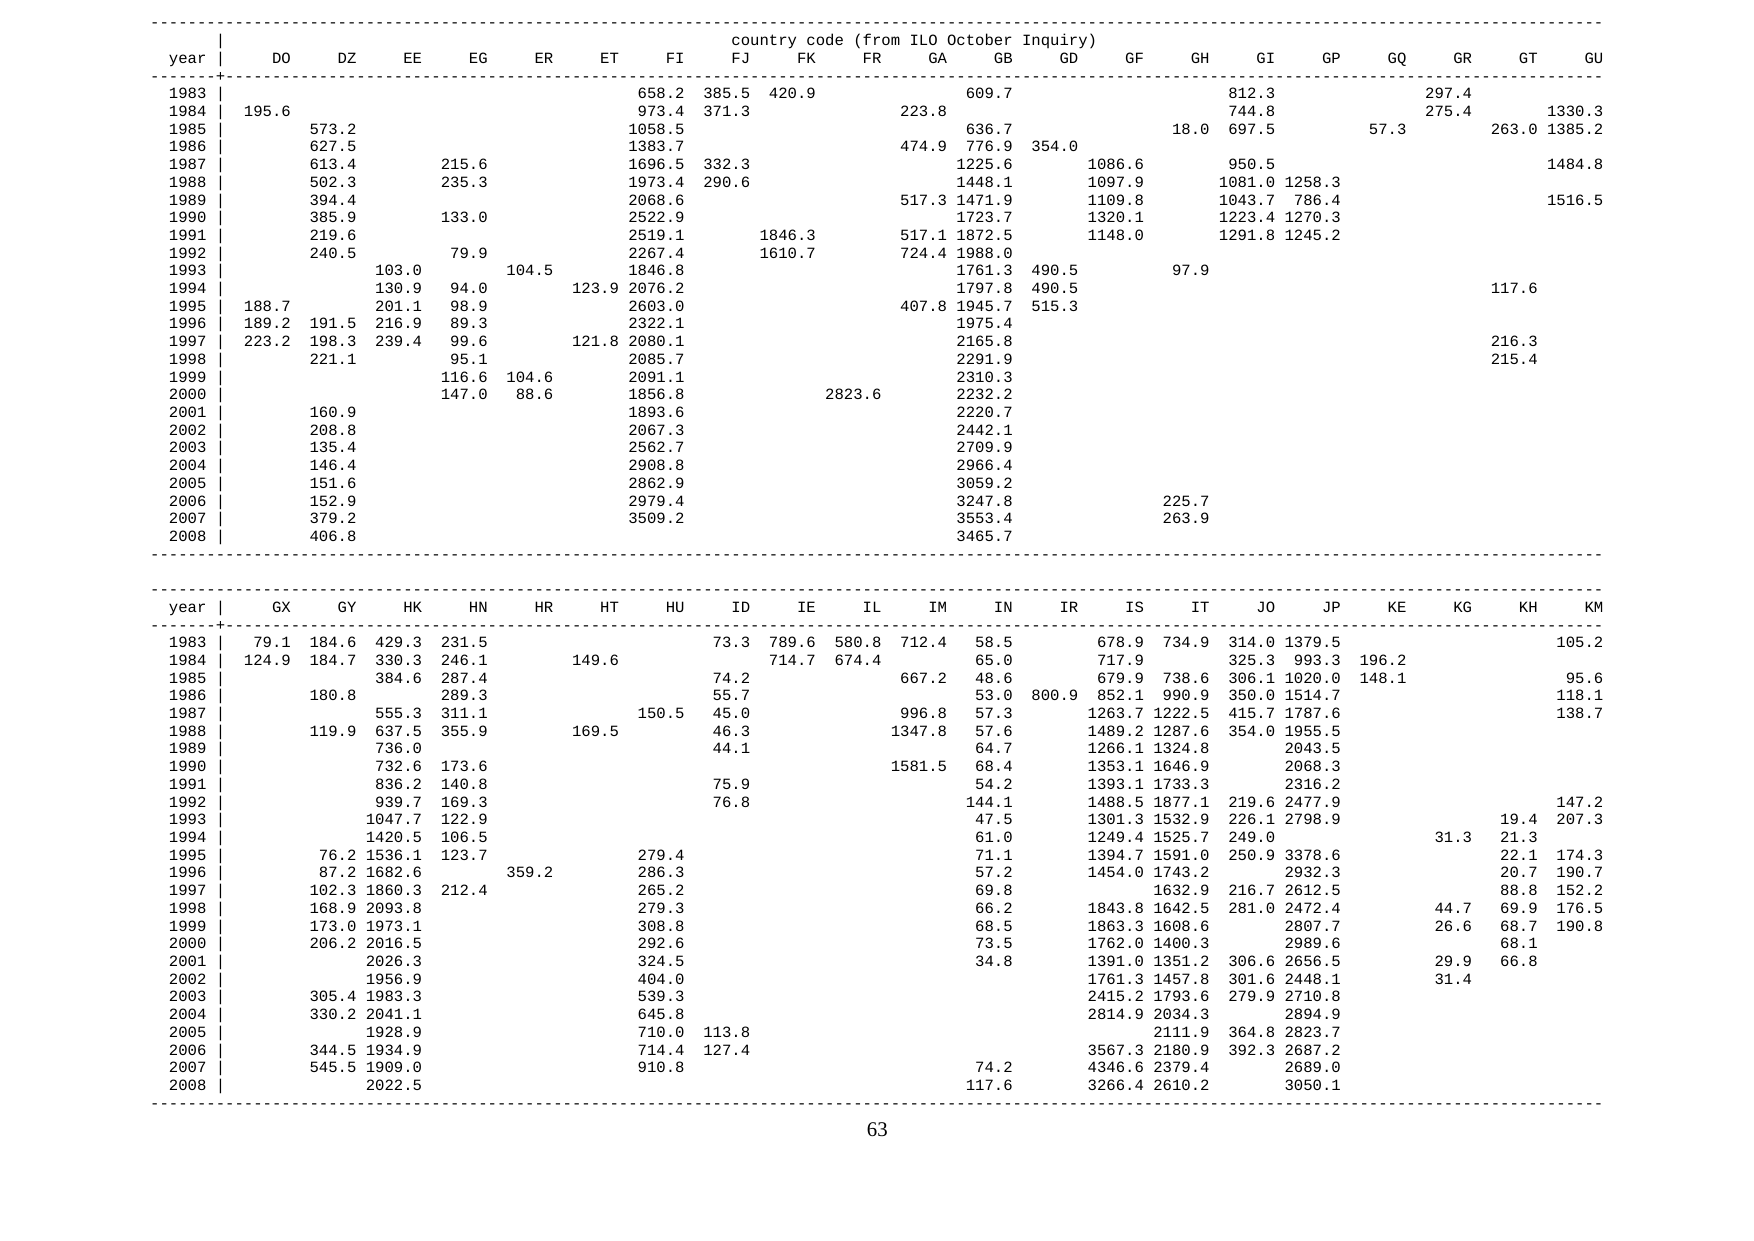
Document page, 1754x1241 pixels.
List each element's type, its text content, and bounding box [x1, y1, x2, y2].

text 1985 | 573.2 1058.5 636.7 18.0 697.5 57.3 263.0 1385.2 [150, 121, 1604, 139]
text 1992 | 939.7 169.3 76.8 144.1 1488.5 1877.1 219.6 2477.9 147.2 [150, 794, 1604, 812]
text 1988 | 119.9 637.5 355.9 169.5 46.3 1347.8 57.6 1489.2 1287.6 354.0 1955.5 [150, 723, 1604, 741]
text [150, 15, 1604, 32]
text 2000 | 147.0 88.6 1856.8 2823.6 2232.2 [150, 387, 1604, 404]
text 1991 | 836.2 140.8 75.9 54.2 1393.1 1733.3 2316.2 [150, 776, 1604, 794]
text 1987 | 613.4 215.6 1696.5 332.3 1225.6 1086.6 950.5 1484.8 [150, 156, 1604, 174]
text 1987 | 555.3 311.1 150.5 45.0 996.8 57.3 1263.7 1222.5 415.7 1787.6 138.7 [150, 705, 1604, 723]
text year | DO DZ EE EG ER ET FI FJ FK FR GA GB GD GF GH GI GP GQ GR GT GU [150, 50, 1604, 68]
text 1999 | 116.6 104.6 2091.1 2310.3 [150, 369, 1604, 387]
text 2003 | 305.4 1983.3 539.3 2415.2 1793.6 279.9 2710.8 [150, 989, 1604, 1006]
text 2008 | 2022.5 117.6 3266.4 2610.2 3050.1 [150, 1077, 1604, 1095]
text 2002 | 208.8 2067.3 2442.1 [150, 422, 1604, 440]
text 2006 | 344.5 1934.9 714.4 127.4 3567.3 2180.9 392.3 2687.2 [150, 1042, 1604, 1059]
text 1996 | 87.2 1682.6 359.2 286.3 57.2 1454.0 1743.2 2932.3 20.7 190.7 [150, 865, 1604, 882]
text 1998 | 221.1 95.1 2085.7 2291.9 215.4 [150, 351, 1604, 369]
text 1994 | 1420.5 106.5 61.0 1249.4 1525.7 249.0 31.3 21.3 [150, 829, 1604, 847]
text 1984 | 124.9 184.7 330.3 246.1 149.6 714.7 674.4 65.0 717.9 325.3 993.3 196.2 [150, 652, 1604, 670]
text 1998 | 168.9 2093.8 279.3 66.2 1843.8 1642.5 281.0 2472.4 44.7 69.9 176.5 [150, 900, 1604, 918]
text 2007 | 379.2 3509.2 3553.4 263.9 [150, 511, 1604, 528]
text 2000 | 206.2 2016.5 292.6 73.5 1762.0 1400.3 2989.6 68.1 [150, 936, 1604, 953]
text 1990 | 732.6 173.6 1581.5 68.4 1353.1 1646.9 2068.3 [150, 758, 1604, 776]
text 1983 | 658.2 385.5 420.9 609.7 812.3 297.4 [150, 86, 1604, 103]
text 2005 | 151.6 2862.9 3059.2 [150, 475, 1604, 493]
text 2003 | 135.4 2562.7 2709.9 [150, 440, 1604, 457]
text -------+--------------------------------------------------------------------------------------------------------------------------------------------------- [150, 68, 1604, 86]
text -------+--------------------------------------------------------------------------------------------------------------------------------------------------- [150, 617, 1604, 634]
text 1991 | 219.6 2519.1 1846.3 517.1 1872.5 1148.0 1291.8 1245.2 [150, 227, 1604, 245]
text 1985 | 384.6 287.4 74.2 667.2 48.6 679.9 738.6 306.1 1020.0 148.1 95.6 [150, 670, 1604, 688]
text 2006 | 152.9 2979.4 3247.8 225.7 [150, 493, 1604, 511]
text 1984 | 195.6 973.4 371.3 223.8 744.8 275.4 1330.3 [150, 103, 1604, 121]
text 1983 | 79.1 184.6 429.3 231.5 73.3 789.6 580.8 712.4 58.5 678.9 734.9 314.0 1379.5 105.2 [150, 634, 1604, 652]
text 1992 | 240.5 79.9 2267.4 1610.7 724.4 1988.0 [150, 245, 1604, 263]
text year | GX GY HK HN HR HT HU ID IE IL IM IN IR IS IT JO JP KE KG KH KM [150, 599, 1604, 617]
text 1993 | 1047.7 122.9 47.5 1301.3 1532.9 226.1 2798.9 19.4 207.3 [150, 812, 1604, 829]
text 1988 | 502.3 235.3 1973.4 290.6 1448.1 1097.9 1081.0 1258.3 [150, 174, 1604, 192]
text 1989 | 394.4 2068.6 517.3 1471.9 1109.8 1043.7 786.4 1516.5 [150, 192, 1604, 209]
text 1995 | 76.2 1536.1 123.7 279.4 71.1 1394.7 1591.0 250.9 3378.6 22.1 174.3 [150, 847, 1604, 865]
text 2005 | 1928.9 710.0 113.8 2111.9 364.8 2823.7 [150, 1024, 1604, 1042]
text 1990 | 385.9 133.0 2522.9 1723.7 1320.1 1223.4 1270.3 [150, 209, 1604, 227]
text 1997 | 223.2 198.3 239.4 99.6 121.8 2080.1 2165.8 216.3 [150, 333, 1604, 351]
text 1994 | 130.9 94.0 123.9 2076.2 1797.8 490.5 117.6 [150, 280, 1604, 298]
text 1993 | 103.0 104.5 1846.8 1761.3 490.5 97.9 [150, 263, 1604, 280]
text 1997 | 102.3 1860.3 212.4 265.2 69.8 1632.9 216.7 2612.5 88.8 152.2 [150, 882, 1604, 900]
text 1995 | 188.7 201.1 98.9 2603.0 407.8 1945.7 515.3 [150, 298, 1604, 316]
text 2008 | 406.8 3465.7 [150, 528, 1604, 546]
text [150, 1095, 1604, 1113]
text 2002 | 1956.9 404.0 1761.3 1457.8 301.6 2448.1 31.4 [150, 971, 1604, 989]
text 1999 | 173.0 1973.1 308.8 68.5 1863.3 1608.6 2807.7 26.6 68.7 190.8 [150, 918, 1604, 936]
text 2004 | 146.4 2908.8 2966.4 [150, 457, 1604, 475]
text 1989 | 736.0 44.1 64.7 1266.1 1324.8 2043.5 [150, 741, 1604, 758]
text 2007 | 545.5 1909.0 910.8 74.2 4346.6 2379.4 2689.0 [150, 1059, 1604, 1077]
text 2001 | 160.9 1893.6 2220.7 [150, 404, 1604, 422]
text 1996 | 189.2 191.5 216.9 89.3 2322.1 1975.4 [150, 316, 1604, 333]
text 2001 | 2026.3 324.5 34.8 1391.0 1351.2 306.6 2656.5 29.9 66.8 [150, 953, 1604, 971]
text | country code (from ILO October Inquiry) [150, 32, 1604, 50]
text 2004 | 330.2 2041.1 645.8 2814.9 2034.3 2894.9 [150, 1006, 1604, 1024]
text 1986 | 180.8 289.3 55.7 53.0 800.9 852.1 990.9 350.0 1514.7 118.1 [150, 688, 1604, 705]
text 1986 | 627.5 1383.7 474.9 776.9 354.0 [150, 139, 1604, 156]
